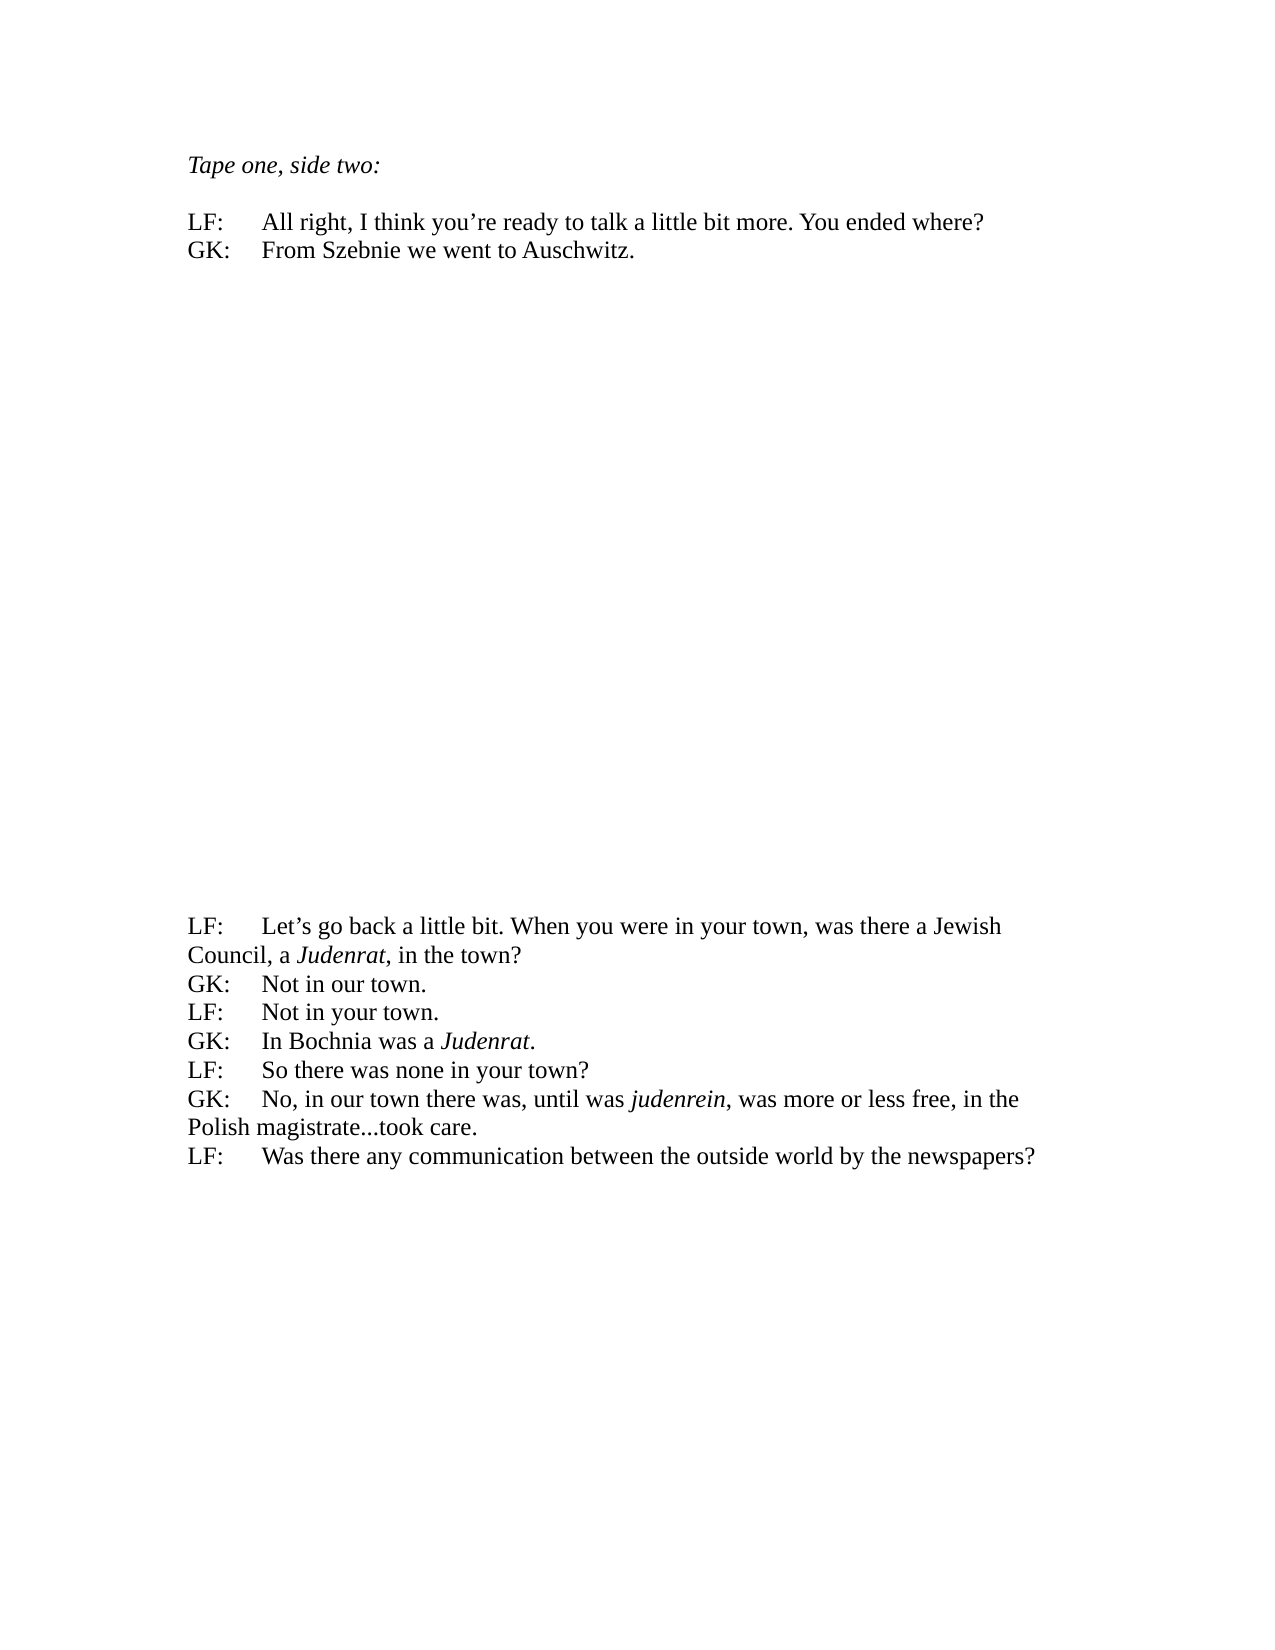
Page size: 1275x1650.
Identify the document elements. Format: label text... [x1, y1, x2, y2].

text GK: In Bochnia was a Judenrat. [187, 1027, 1087, 1056]
text LF: All right, I think you’re ready to talk a little bit more. You ended where? [187, 207, 1087, 236]
text LF: Was there any communication between the outside world by the newspapers? [187, 1142, 1087, 1171]
text LF: Not in your town. [187, 998, 1087, 1027]
text GK: From Szebnie we went to Auschwitz. [187, 236, 1087, 265]
text LF: So there was none in your town? [187, 1056, 1087, 1084]
text GK: Not in our town. [187, 969, 1087, 998]
text Tape one, side two: [187, 150, 1087, 179]
text GK: No, in our town there was, until was judenrein, was more or less free, in the Polish magistrate...took care. [187, 1084, 1087, 1142]
text LF: Let’s go back a little bit. When you were in your town, was there a Jewish Council, a Judenrat, in the town? [187, 912, 1087, 969]
